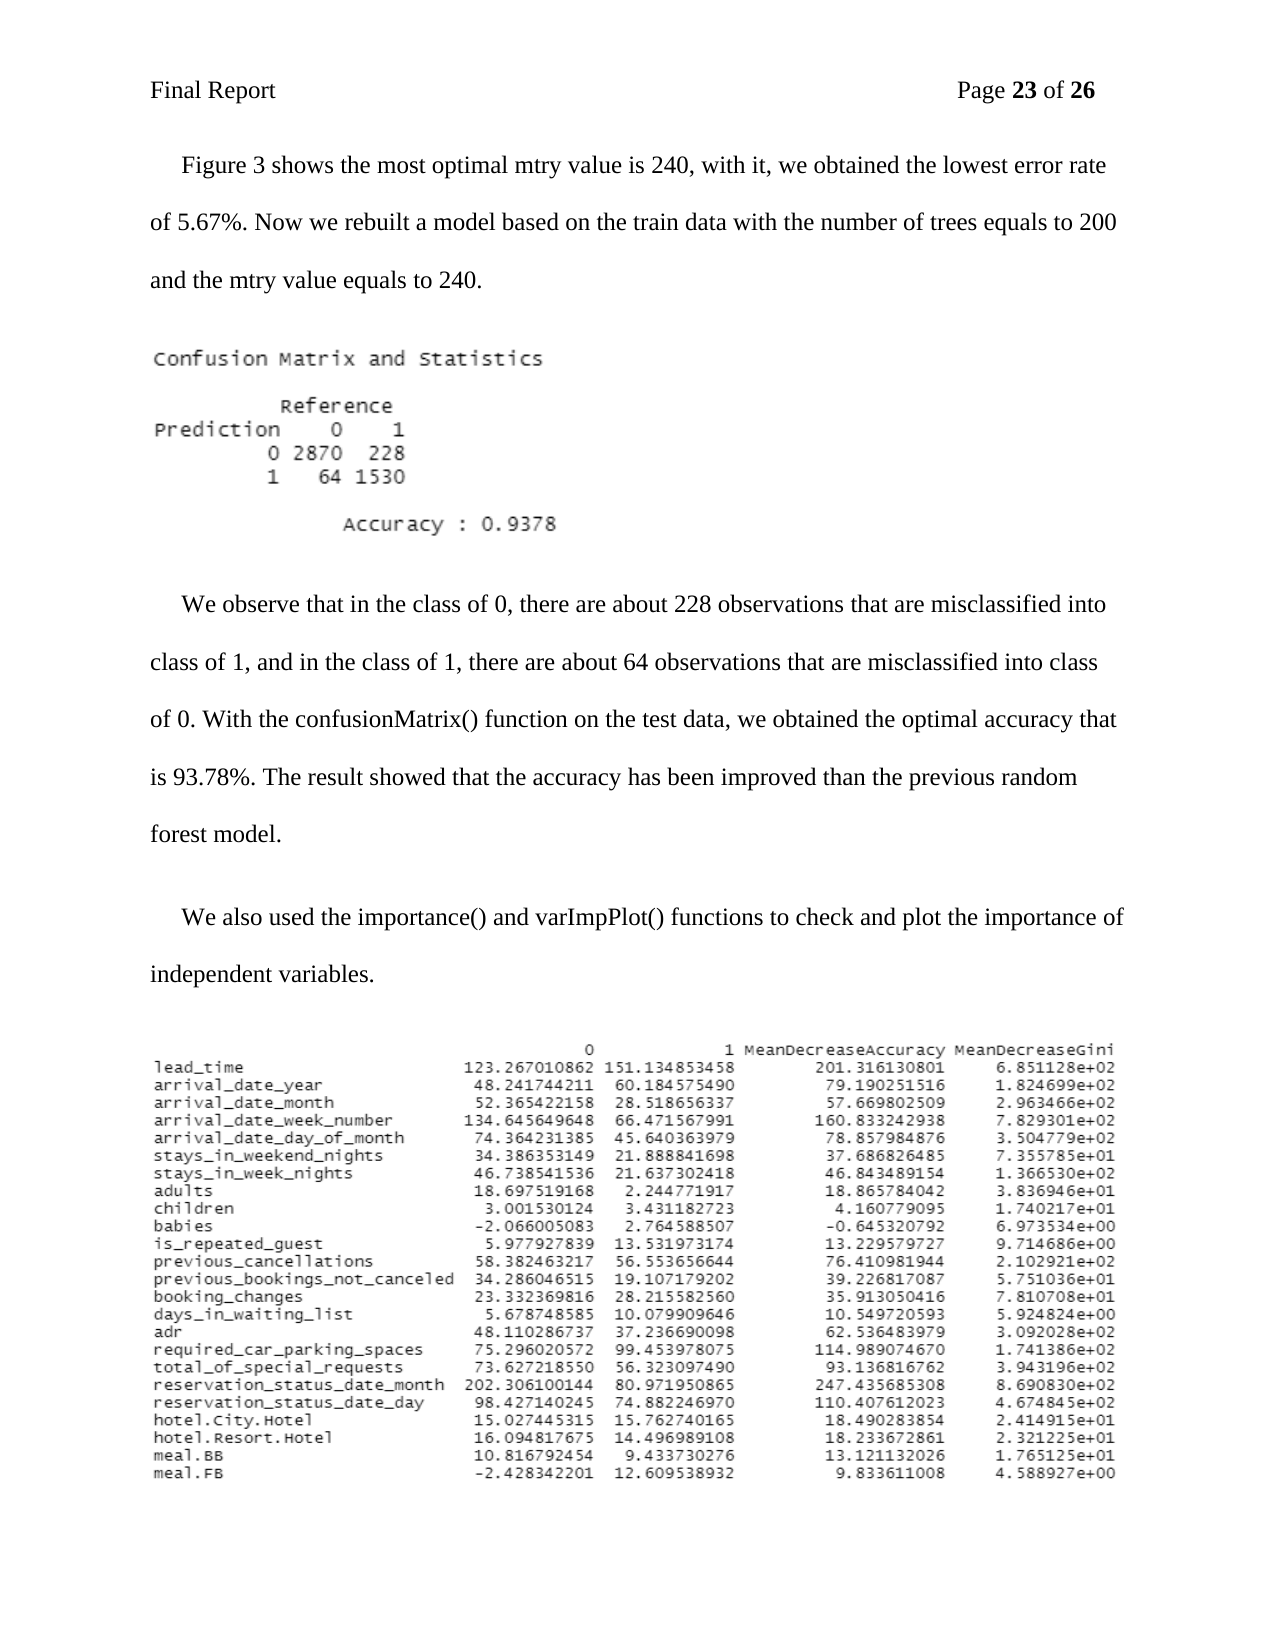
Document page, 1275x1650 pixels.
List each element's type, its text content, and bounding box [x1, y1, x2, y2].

text Figure 3 shows the most optimal mtry value is 240, with it, we obtained the lowest error rate of 5.67%. Now we rebuilt a model based on the train data with the number of trees equals to 200 and the mtry value equals to 240. [150, 150, 1125, 294]
text We also used the importance() and varImpPlot() functions to check and plot the importance of independent variables. [150, 902, 1125, 988]
text We observe that in the class of 0, there are about 228 observations that are misclassified into class of 1, and in the class of 1, there are about 64 observations that are misclassified into class of 0. With the confusionMatrix() function on the test data, we obtained the optimal accuracy that is 93.78%. The result showed that the accuracy has been improved than the previous random forest model. [150, 589, 1125, 848]
picture [150, 347, 564, 539]
picture [150, 1042, 1125, 1483]
